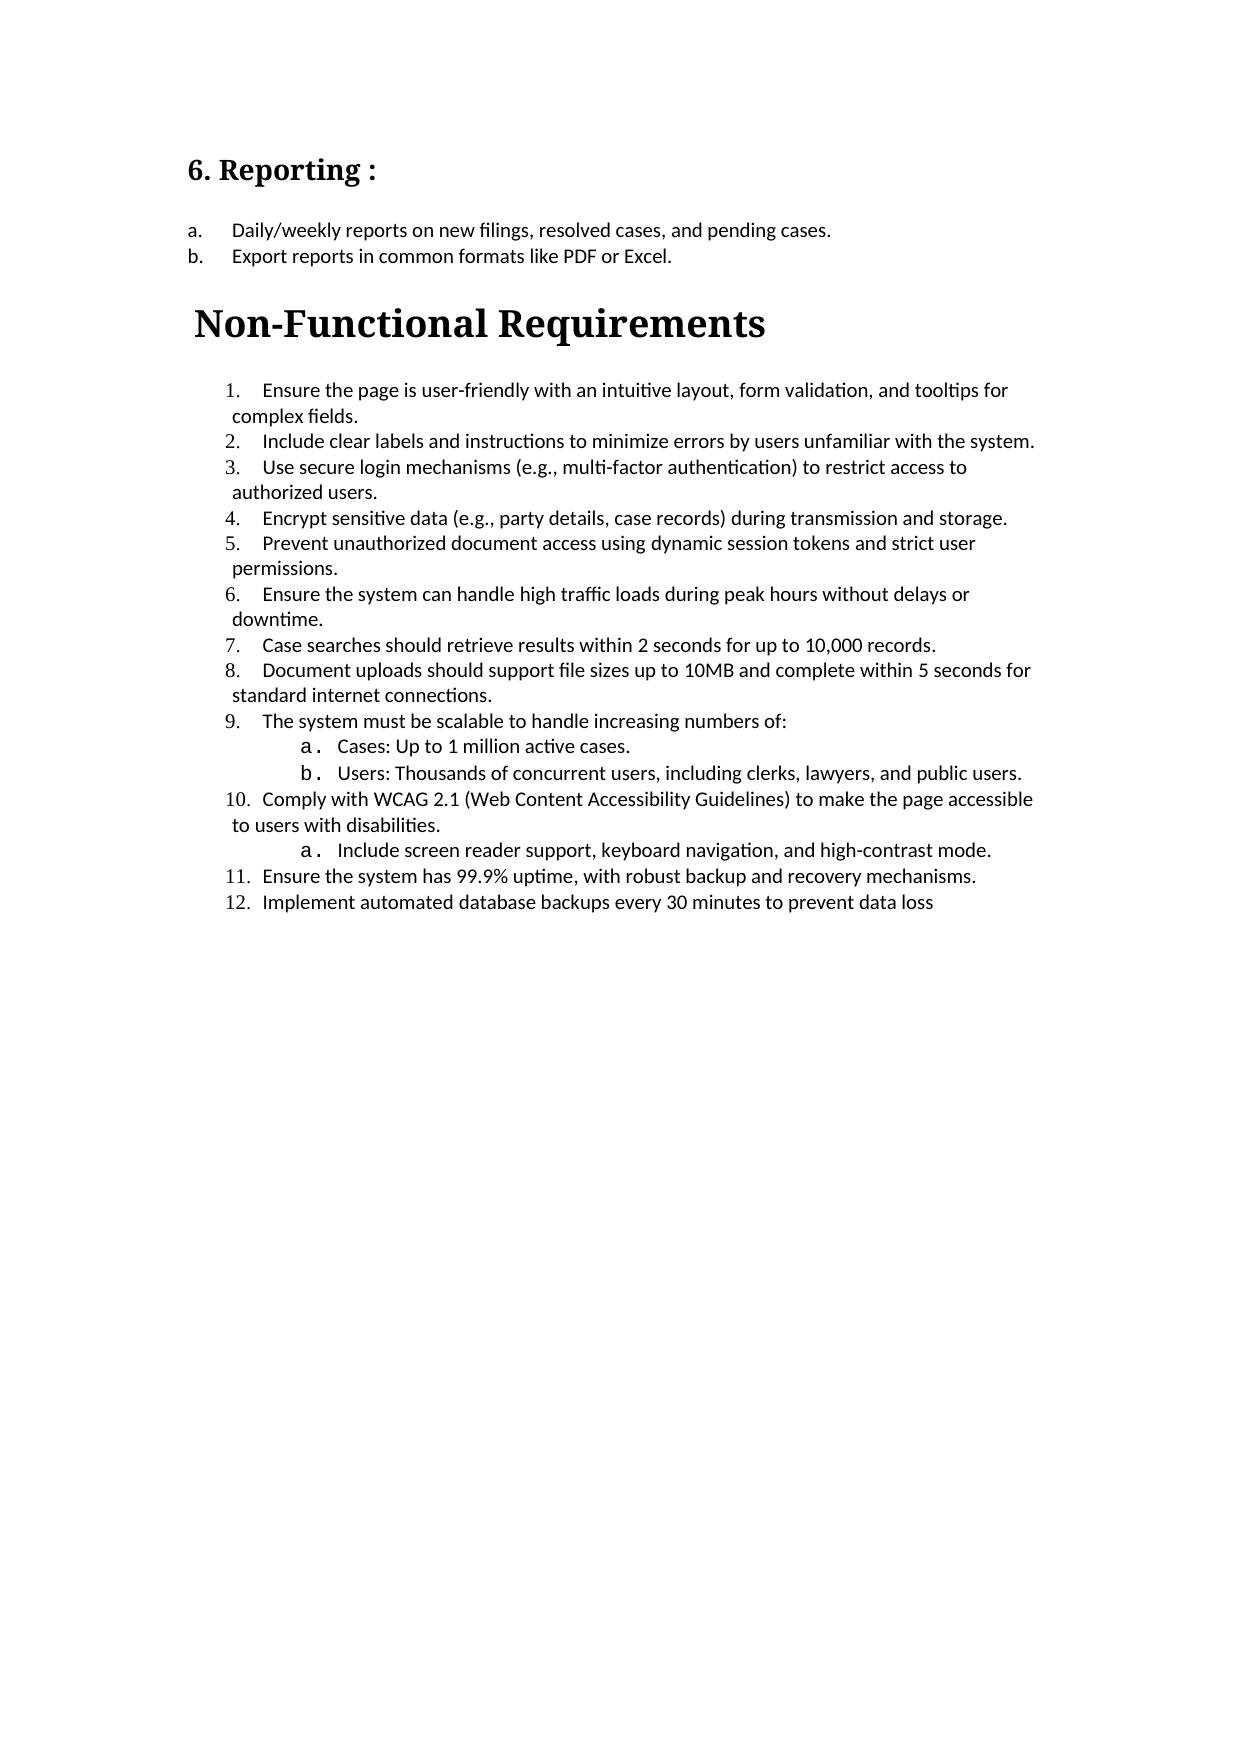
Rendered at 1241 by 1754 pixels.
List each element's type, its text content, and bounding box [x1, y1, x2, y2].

subtitle Non-Functional Requirements [187, 297, 1053, 348]
list Encrypt sensitive data (e.g., party details, case records) during transmission and storage. [225, 505, 1053, 530]
list The system must be scalable to handle increasing numbers of: [225, 708, 1053, 733]
list Ensure the system can handle high traffic loads during peak hours without delays or downtime. [225, 581, 1053, 632]
list Include clear labels and instructions to minimize errors by users unfamiliar with the system. [225, 428, 1053, 454]
subtitle 6. Reporting : [187, 150, 1053, 188]
list Implement automated database backups every 30 minutes to prevent data loss [225, 889, 1053, 914]
list Daily/weekly reports on new filings, resolved cases, and pending cases. [187, 217, 1053, 243]
list Comply with WCAG 2.1 (Web Content Accessibility Guidelines) to make the page accessible to users with disabilities. [225, 786, 1053, 837]
list Cases: Up to 1 million active cases. [232, 733, 1053, 760]
list Use secure login mechanisms (e.g., multi-factor authentication) to restrict access to authorized users. [225, 454, 1053, 505]
list Users: Thousands of concurrent users, including clerks, lawyers, and public users. [232, 760, 1053, 786]
list Ensure the system has 99.9% uptime, with robust backup and recovery mechanisms. [225, 864, 1053, 889]
list Ensure the page is user-friendly with an intuitive layout, form validation, and tooltips for complex fields. [225, 378, 1053, 428]
list Case searches should retrieve results within 2 seconds for up to 10,000 records. [225, 632, 1053, 657]
list Export reports in common formats like PDF or Excel. [187, 243, 1053, 268]
list Document uploads should support file sizes up to 10MB and complete within 5 seconds for standard internet connections. [225, 657, 1053, 708]
list Prevent unauthorized document access using dynamic session tokens and strict user permissions. [225, 530, 1053, 581]
list Include screen reader support, keyboard navigation, and high-contrast mode. [232, 837, 1053, 864]
